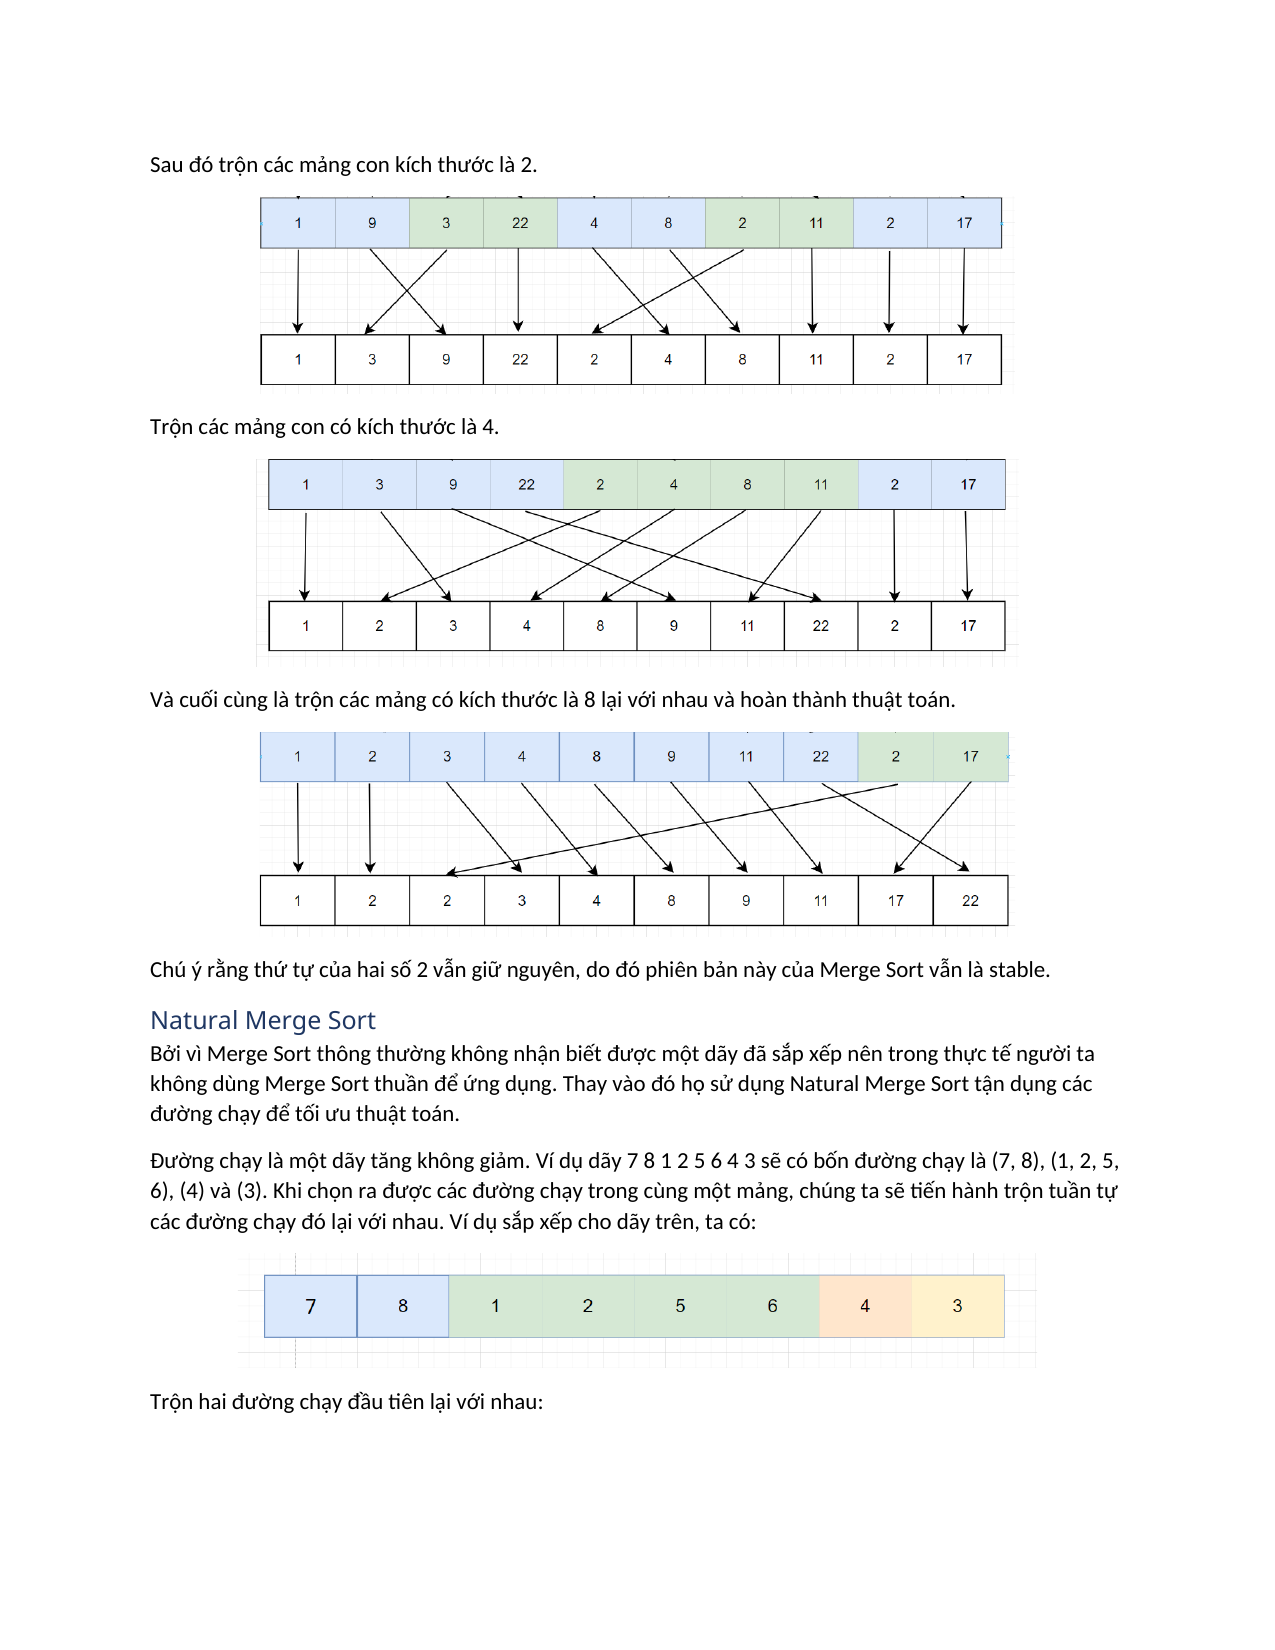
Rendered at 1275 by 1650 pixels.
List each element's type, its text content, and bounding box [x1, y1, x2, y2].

text Và cuối cùng là trộn các mảng có kích thước là 8 lại với nhau và hoàn thành thuật toán. [150, 685, 1125, 713]
text Trộn hai đường chạy đầu tiên lại với nhau: [150, 1387, 1125, 1415]
picture [237, 1253, 1038, 1368]
text Bởi vì Merge Sort thông thường không nhận biết được một dãy đã sắp xếp nên trong thực tế người ta không dùng Merge Sort thuần để ứng dụng. Thay vào đó họ sử dụng Natural Merge Sort tận dụng các đường chạy để tối ưu thuật toán. [150, 1039, 1125, 1128]
subtitle Natural Merge Sort [150, 1002, 1125, 1036]
picture [260, 196, 1015, 394]
text Đường chạy là một dãy tăng không giảm. Ví dụ dãy 7 8 1 2 5 6 4 3 sẽ có bốn đường chạy là (7, 8), (1, 2, 5, 6), (4) và (3). Khi chọn ra được các đường chạy trong cùng một mảng, chúng ta sẽ tiến hành trộn tuần tự các đường chạy đó lại với nhau. Ví dụ sắp xếp cho dãy trên, ta có: [150, 1146, 1125, 1235]
picture [259, 732, 1016, 937]
picture [256, 459, 1019, 667]
text Sau đó trộn các mảng con kích thước là 2. [150, 150, 1125, 178]
text Trộn các mảng con có kích thước là 4. [150, 412, 1125, 440]
text Chú ý rằng thứ tự của hai số 2 vẫn giữ nguyên, do đó phiên bản này của Merge Sort vẫn là stable. [150, 956, 1125, 983]
